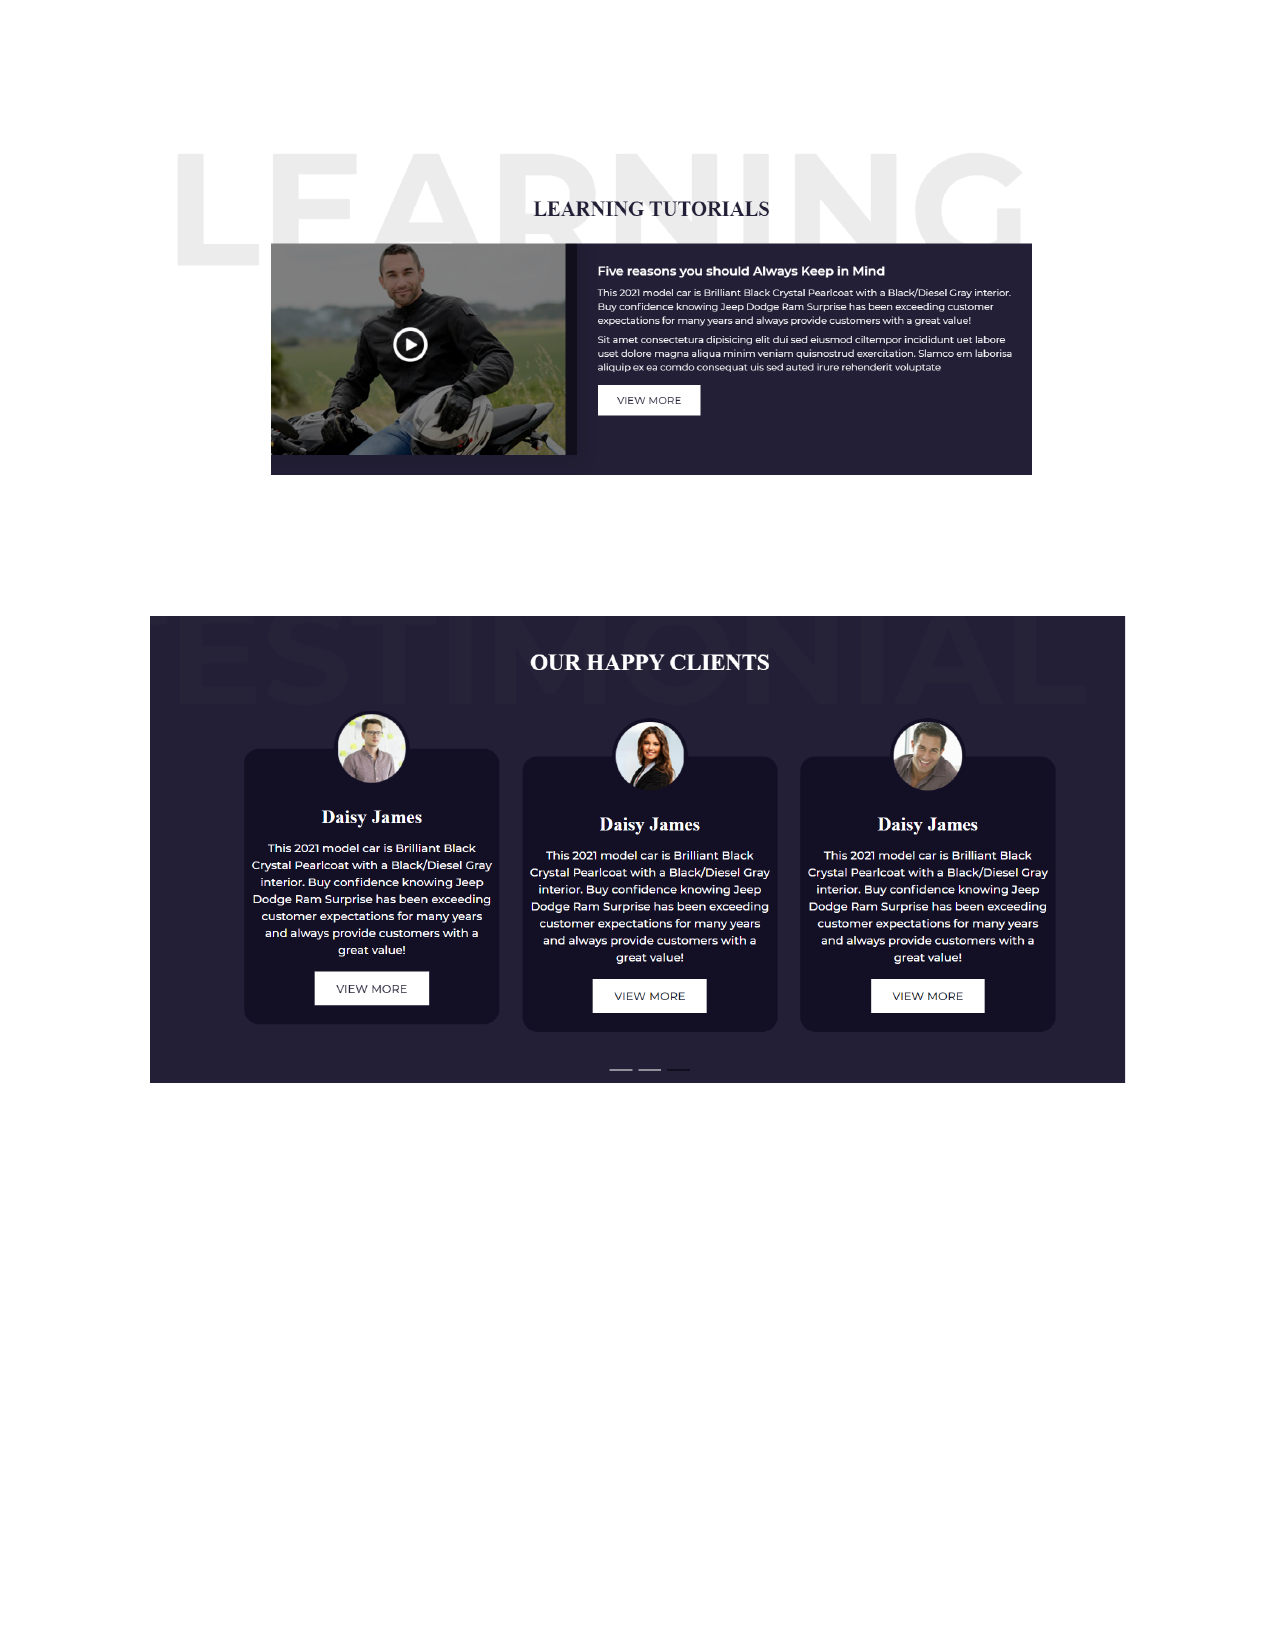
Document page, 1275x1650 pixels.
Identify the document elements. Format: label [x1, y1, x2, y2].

picture [150, 616, 1125, 1083]
picture [150, 150, 1125, 504]
